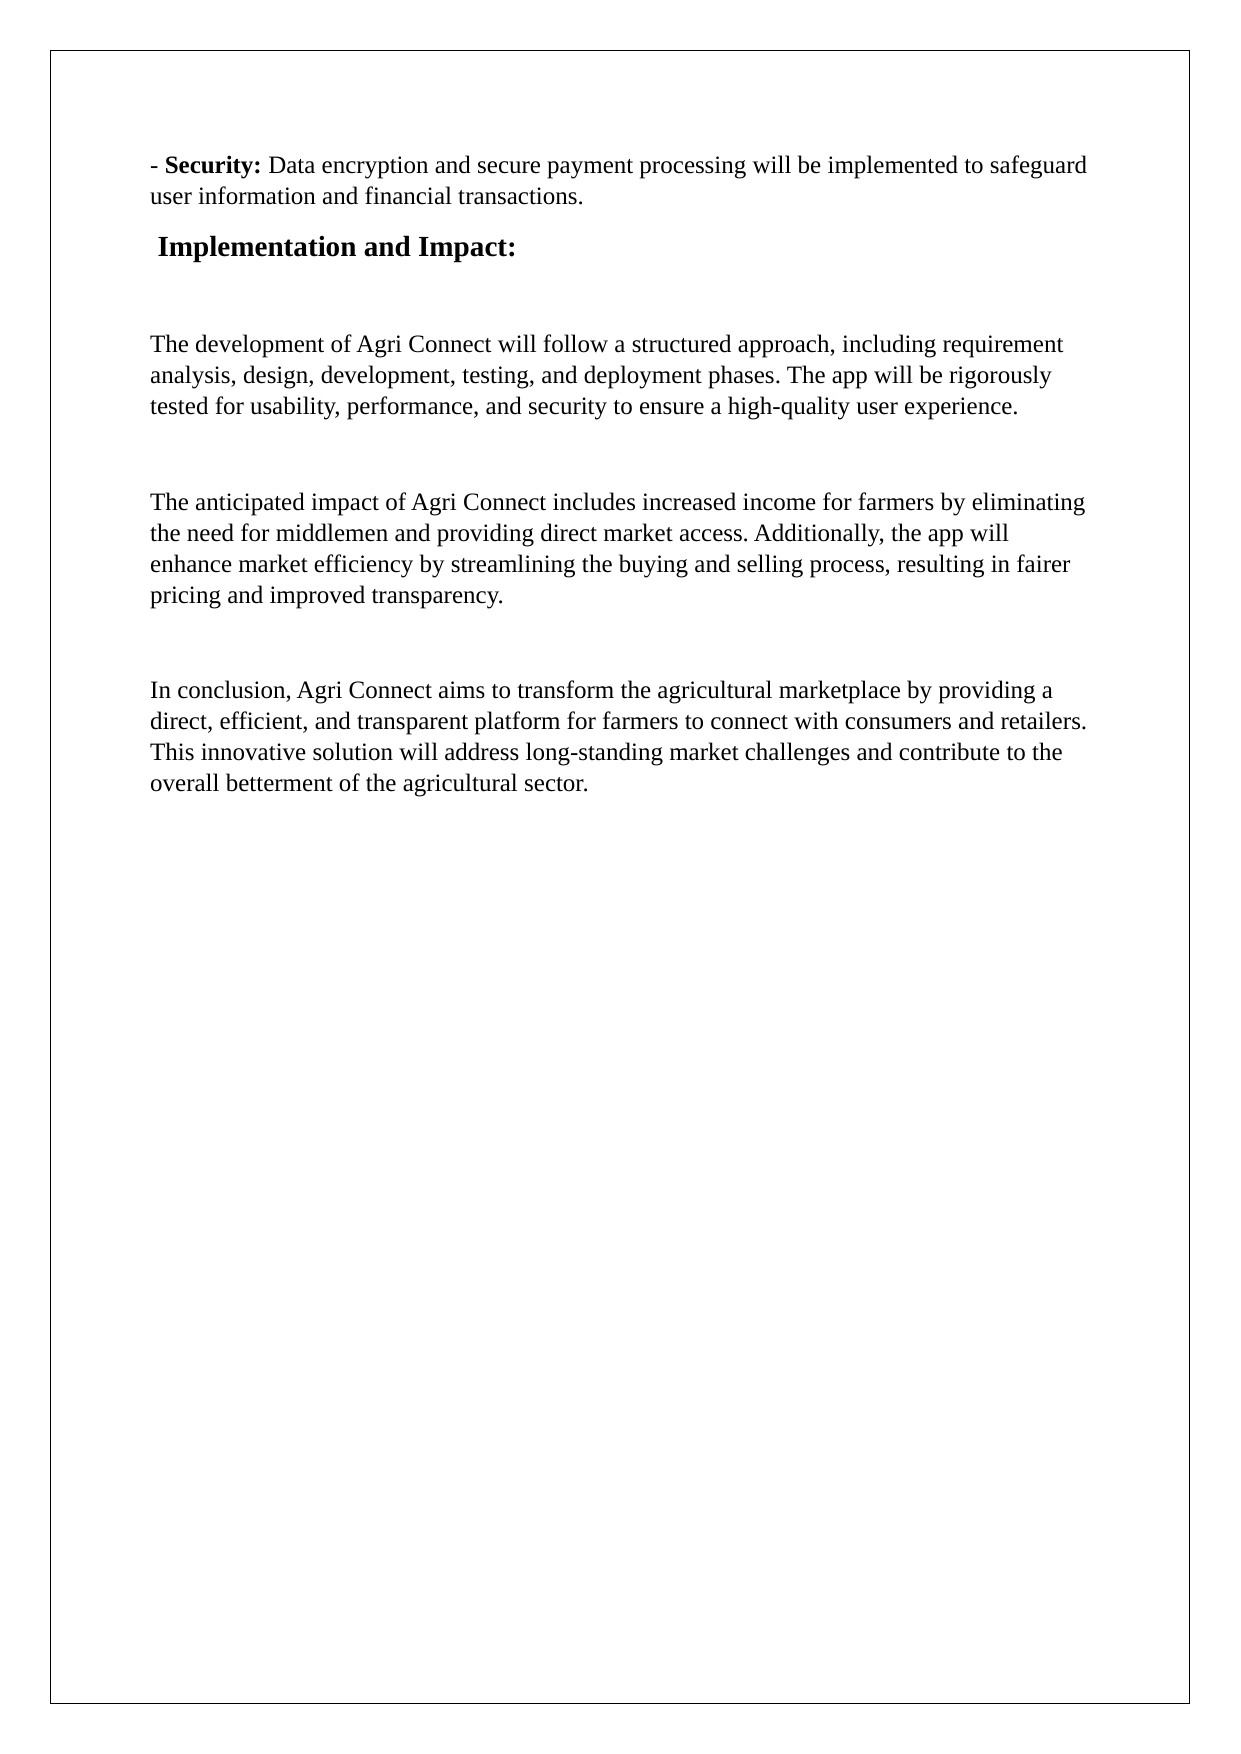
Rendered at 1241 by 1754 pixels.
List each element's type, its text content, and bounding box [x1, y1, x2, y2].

text - Security: Data encryption and secure payment processing will be implemented to safeguard user information and financial transactions. [150, 150, 1090, 210]
text The development of Agri Connect will follow a structured approach, including requirement analysis, design, development, testing, and deployment phases. The app will be rigorously tested for usability, performance, and security to ensure a high-quality user experience. [150, 329, 1090, 420]
text In conclusion, Agri Connect aims to transform the agricultural marketplace by providing a direct, efficient, and transparent platform for farmers to connect with consumers and retailers. This innovative solution will address long-standing market challenges and contribute to the overall betterment of the agricultural sector. [150, 675, 1090, 797]
text Implementation and Impact: [150, 229, 1090, 262]
text The anticipated impact of Agri Connect includes increased income for farmers by eliminating the need for middlemen and providing direct market access. Additionally, the app will enhance market efficiency by streamlining the buying and selling process, resulting in fairer pricing and improved transparency. [150, 487, 1090, 609]
